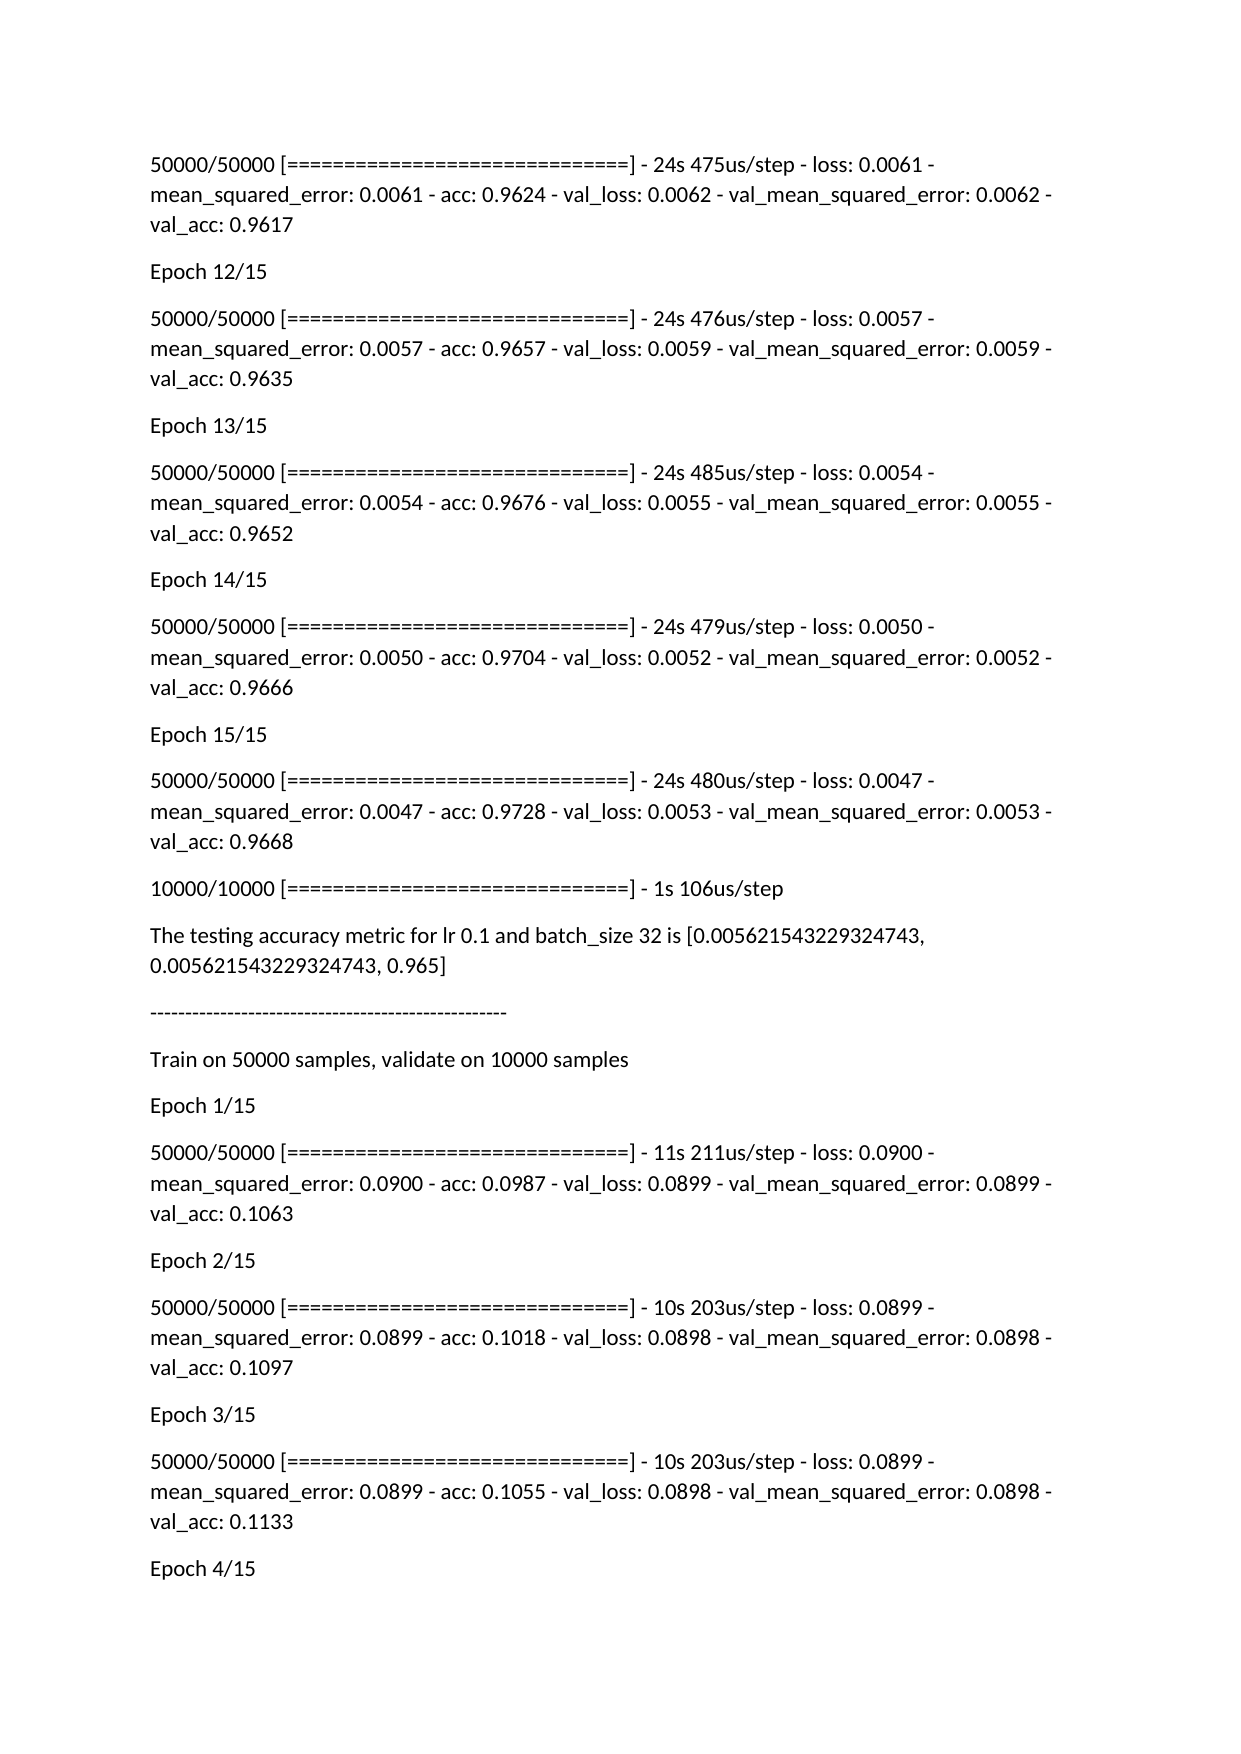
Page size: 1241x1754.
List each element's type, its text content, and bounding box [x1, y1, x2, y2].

text Epoch 4/15 [150, 1554, 1090, 1582]
text Epoch 2/15 [150, 1246, 1090, 1274]
text 50000/50000 [==============================] - 24s 485us/step - loss: 0.0054 - mean_squared_error: 0.0054 - acc: 0.9676 - val_loss: 0.0055 - val_mean_squared_error: 0.0055 - val_acc: 0.9652 [150, 458, 1090, 547]
text Train on 50000 samples, validate on 10000 samples [150, 1045, 1090, 1073]
text 50000/50000 [==============================] - 24s 475us/step - loss: 0.0061 - mean_squared_error: 0.0061 - acc: 0.9624 - val_loss: 0.0062 - val_mean_squared_error: 0.0062 - val_acc: 0.9617 [150, 150, 1090, 238]
text 10000/10000 [==============================] - 1s 106us/step [150, 874, 1090, 902]
text 50000/50000 [==============================] - 11s 211us/step - loss: 0.0900 - mean_squared_error: 0.0900 - acc: 0.0987 - val_loss: 0.0899 - val_mean_squared_error: 0.0899 - val_acc: 0.1063 [150, 1138, 1090, 1227]
text Epoch 13/15 [150, 411, 1090, 439]
text --------------------------------------------------- [150, 998, 1090, 1026]
text Epoch 14/15 [150, 566, 1090, 594]
text 50000/50000 [==============================] - 10s 203us/step - loss: 0.0899 - mean_squared_error: 0.0899 - acc: 0.1018 - val_loss: 0.0898 - val_mean_squared_error: 0.0898 - val_acc: 0.1097 [150, 1293, 1090, 1381]
text Epoch 3/15 [150, 1400, 1090, 1428]
text The testing accuracy metric for lr 0.1 and batch_size 32 is [0.005621543229324743, 0.005621543229324743, 0.965] [150, 921, 1090, 979]
text Epoch 15/15 [150, 720, 1090, 748]
text 50000/50000 [==============================] - 24s 476us/step - loss: 0.0057 - mean_squared_error: 0.0057 - acc: 0.9657 - val_loss: 0.0059 - val_mean_squared_error: 0.0059 - val_acc: 0.9635 [150, 304, 1090, 393]
text Epoch 12/15 [150, 257, 1090, 285]
text Epoch 1/15 [150, 1092, 1090, 1120]
text 50000/50000 [==============================] - 10s 203us/step - loss: 0.0899 - mean_squared_error: 0.0899 - acc: 0.1055 - val_loss: 0.0898 - val_mean_squared_error: 0.0898 - val_acc: 0.1133 [150, 1447, 1090, 1535]
text 50000/50000 [==============================] - 24s 479us/step - loss: 0.0050 - mean_squared_error: 0.0050 - acc: 0.9704 - val_loss: 0.0052 - val_mean_squared_error: 0.0052 - val_acc: 0.9666 [150, 612, 1090, 701]
text 50000/50000 [==============================] - 24s 480us/step - loss: 0.0047 - mean_squared_error: 0.0047 - acc: 0.9728 - val_loss: 0.0053 - val_mean_squared_error: 0.0053 - val_acc: 0.9668 [150, 767, 1090, 855]
